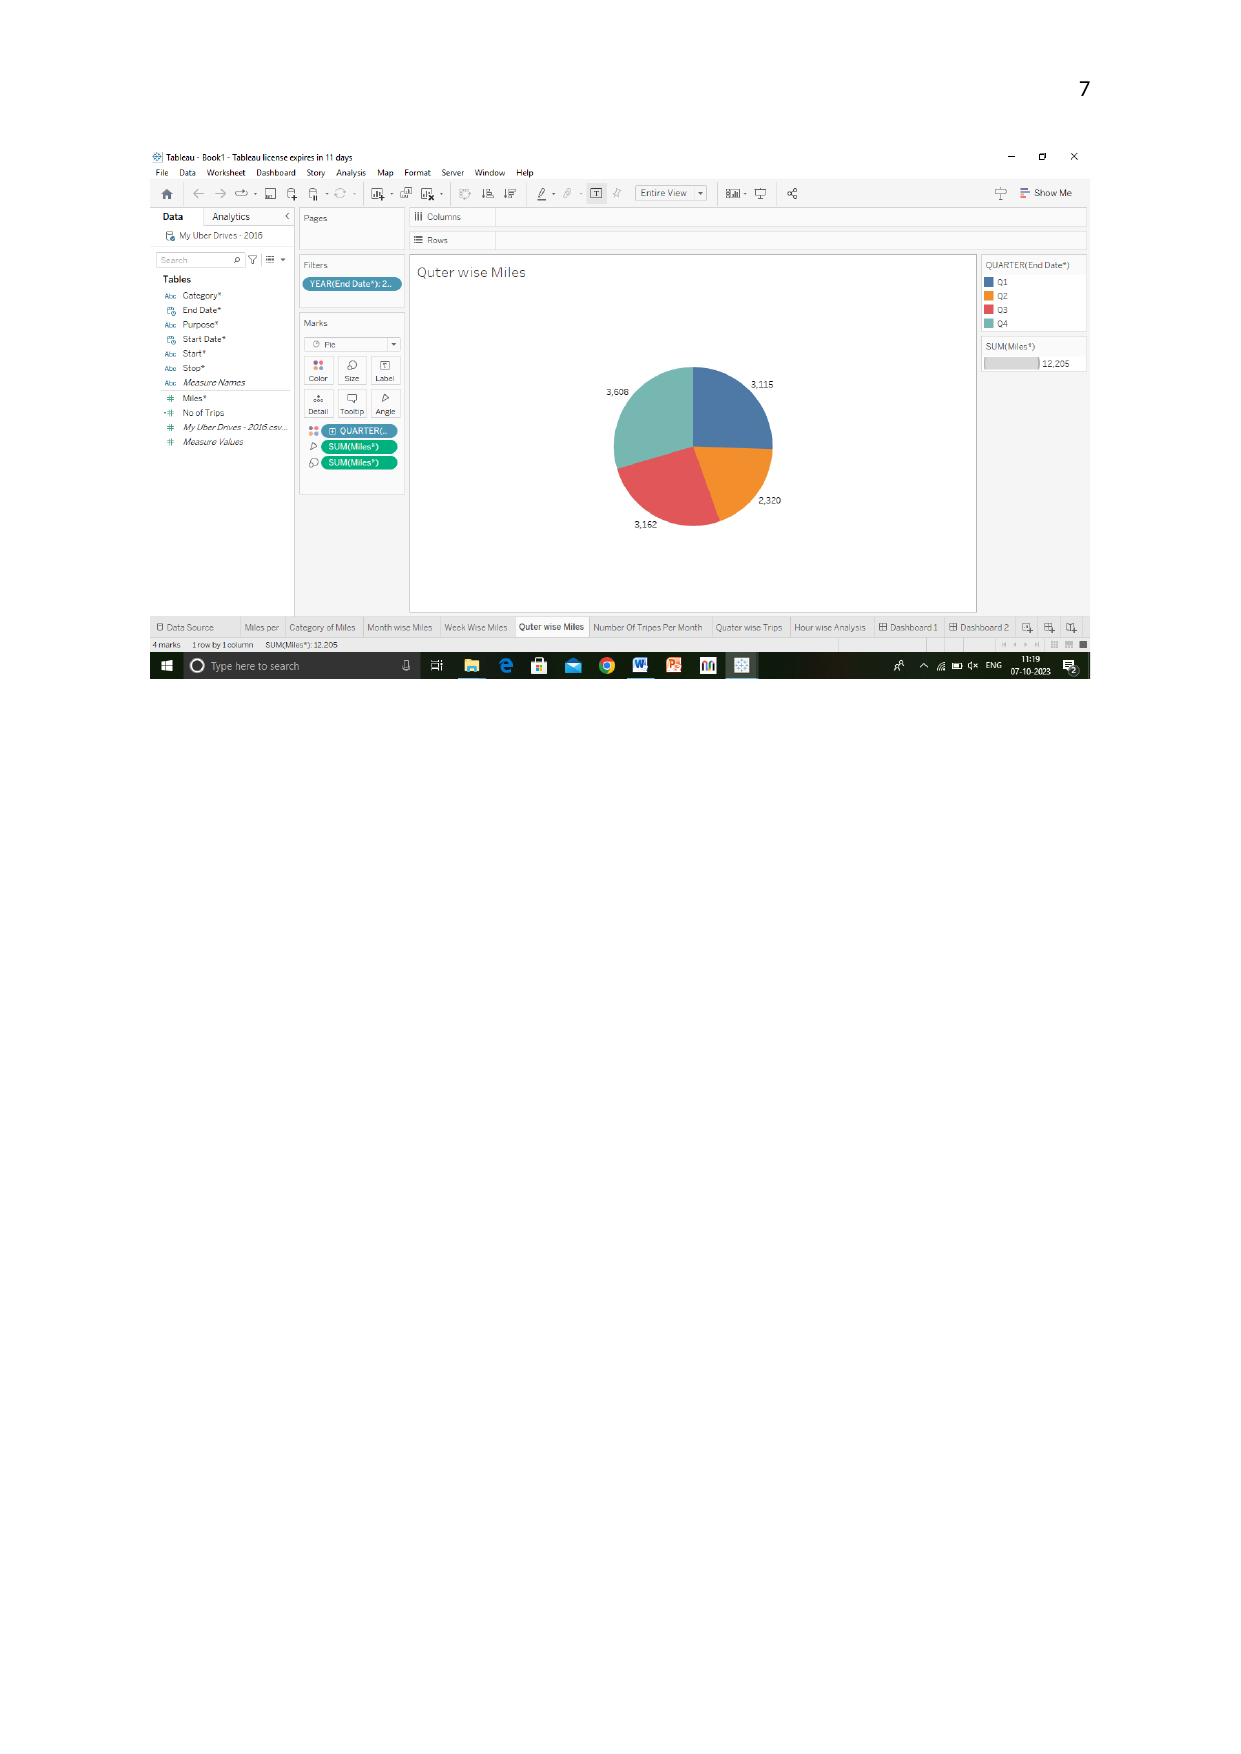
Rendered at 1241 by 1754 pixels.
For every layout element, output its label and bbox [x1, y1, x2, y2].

picture [150, 150, 1091, 679]
